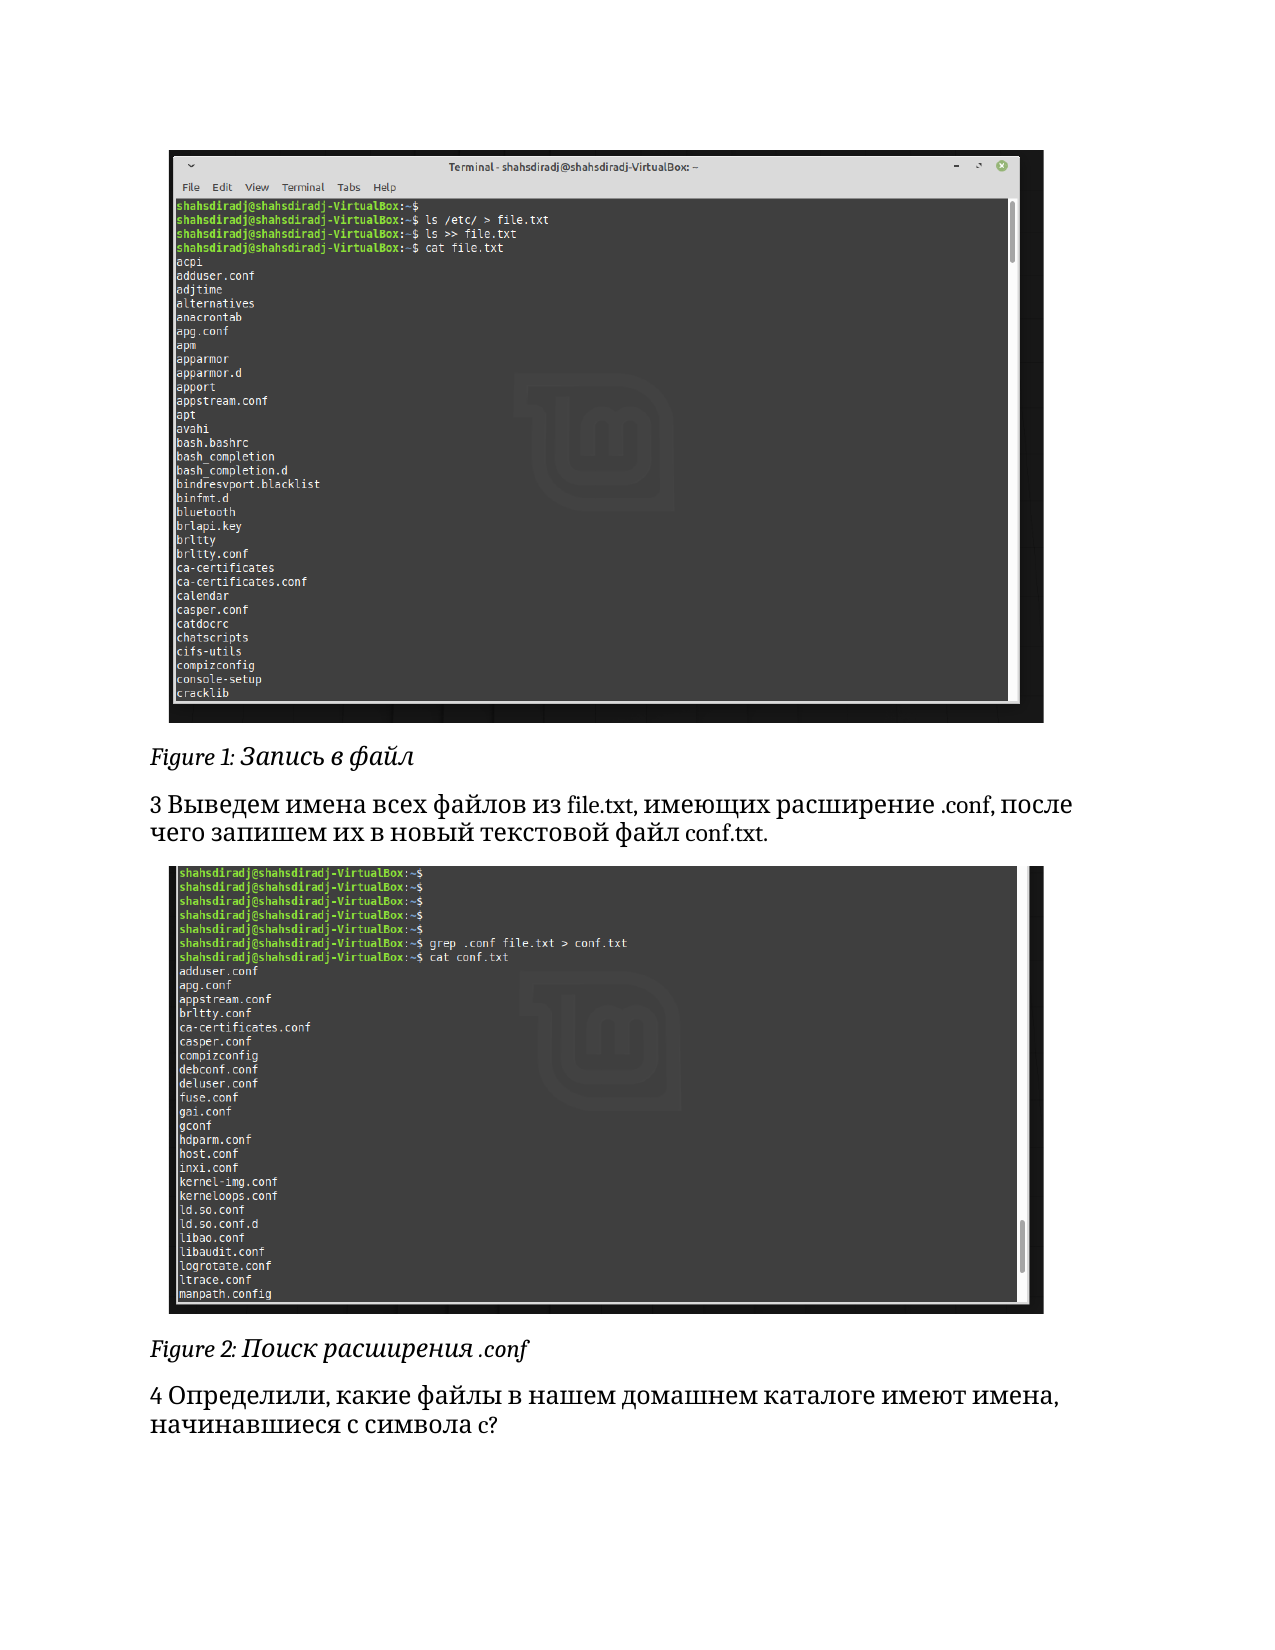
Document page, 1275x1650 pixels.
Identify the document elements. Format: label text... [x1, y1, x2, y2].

text Figure 1: Запись в файл [150, 743, 1125, 772]
text 3 Выведем имена всех файлов из file.txt, имеющих расширение .conf, после чего запишем их в новый текстовой файл conf.txt. [150, 791, 1125, 848]
text Figure 2: Поиск расширения .conf [150, 1334, 1125, 1363]
picture [168, 866, 1044, 1314]
text 4 Определили, какие файлы в нашем домашнем каталоге имеют имена, начинавшиеся с символа c? [150, 1382, 1125, 1439]
picture [168, 150, 1044, 723]
